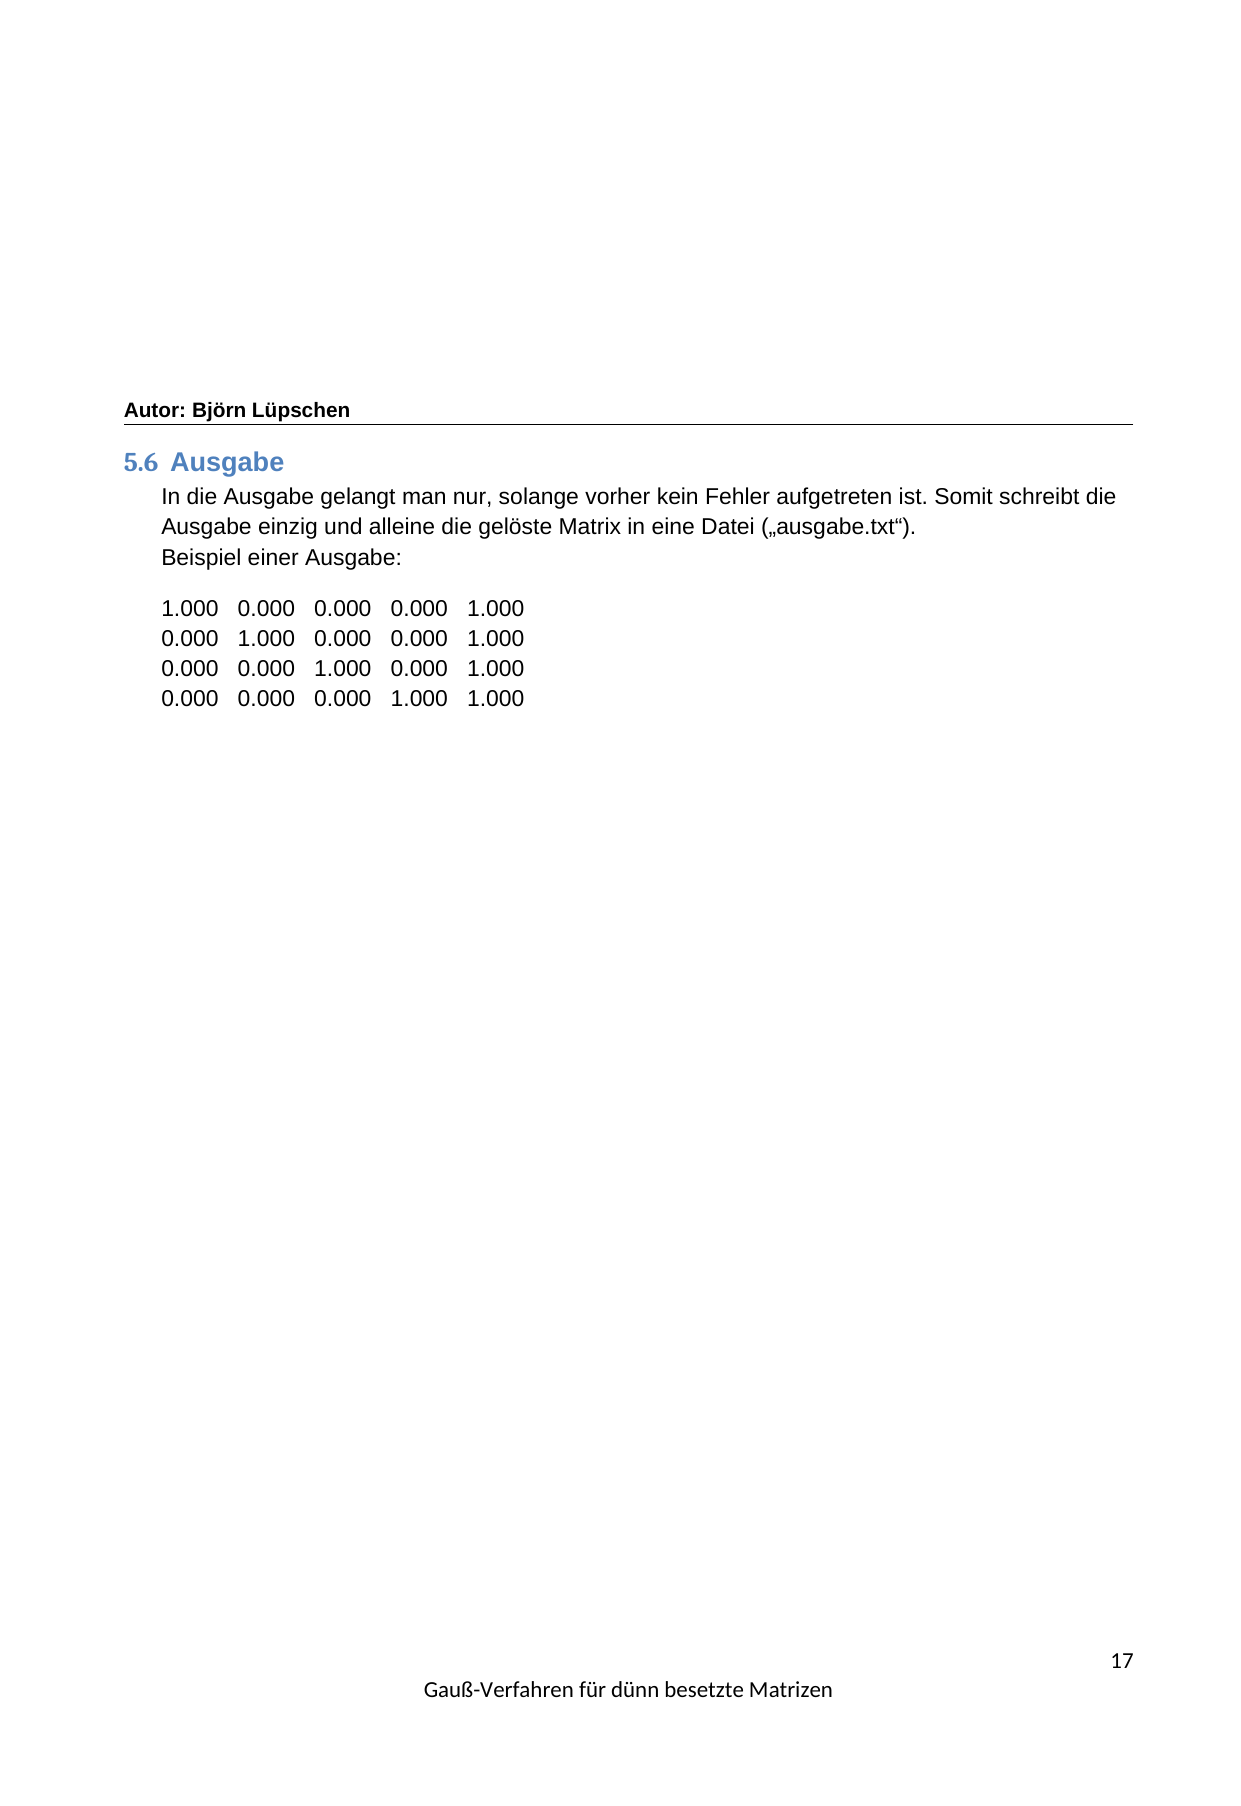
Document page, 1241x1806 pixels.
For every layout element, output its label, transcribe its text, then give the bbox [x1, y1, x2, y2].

text In die Ausgabe gelangt man nur, solange vorher kein Fehler aufgetreten ist. Somit schreibt die Ausgabe einzig und alleine die gelöste Matrix in eine Datei („ausgabe.txt“). Beispiel einer Ausgabe: [161, 483, 1133, 570]
text Autor: Björn Lüpschen [123, 398, 1133, 425]
text 1.000 0.000 0.000 0.000 1.000 0.000 1.000 0.000 0.000 1.000 0.000 0.000 1.000 0.000 1.000 0.000 0.000 0.000 1.000 1.000 [161, 594, 1133, 711]
subtitle Ausgabe [123, 446, 1133, 478]
